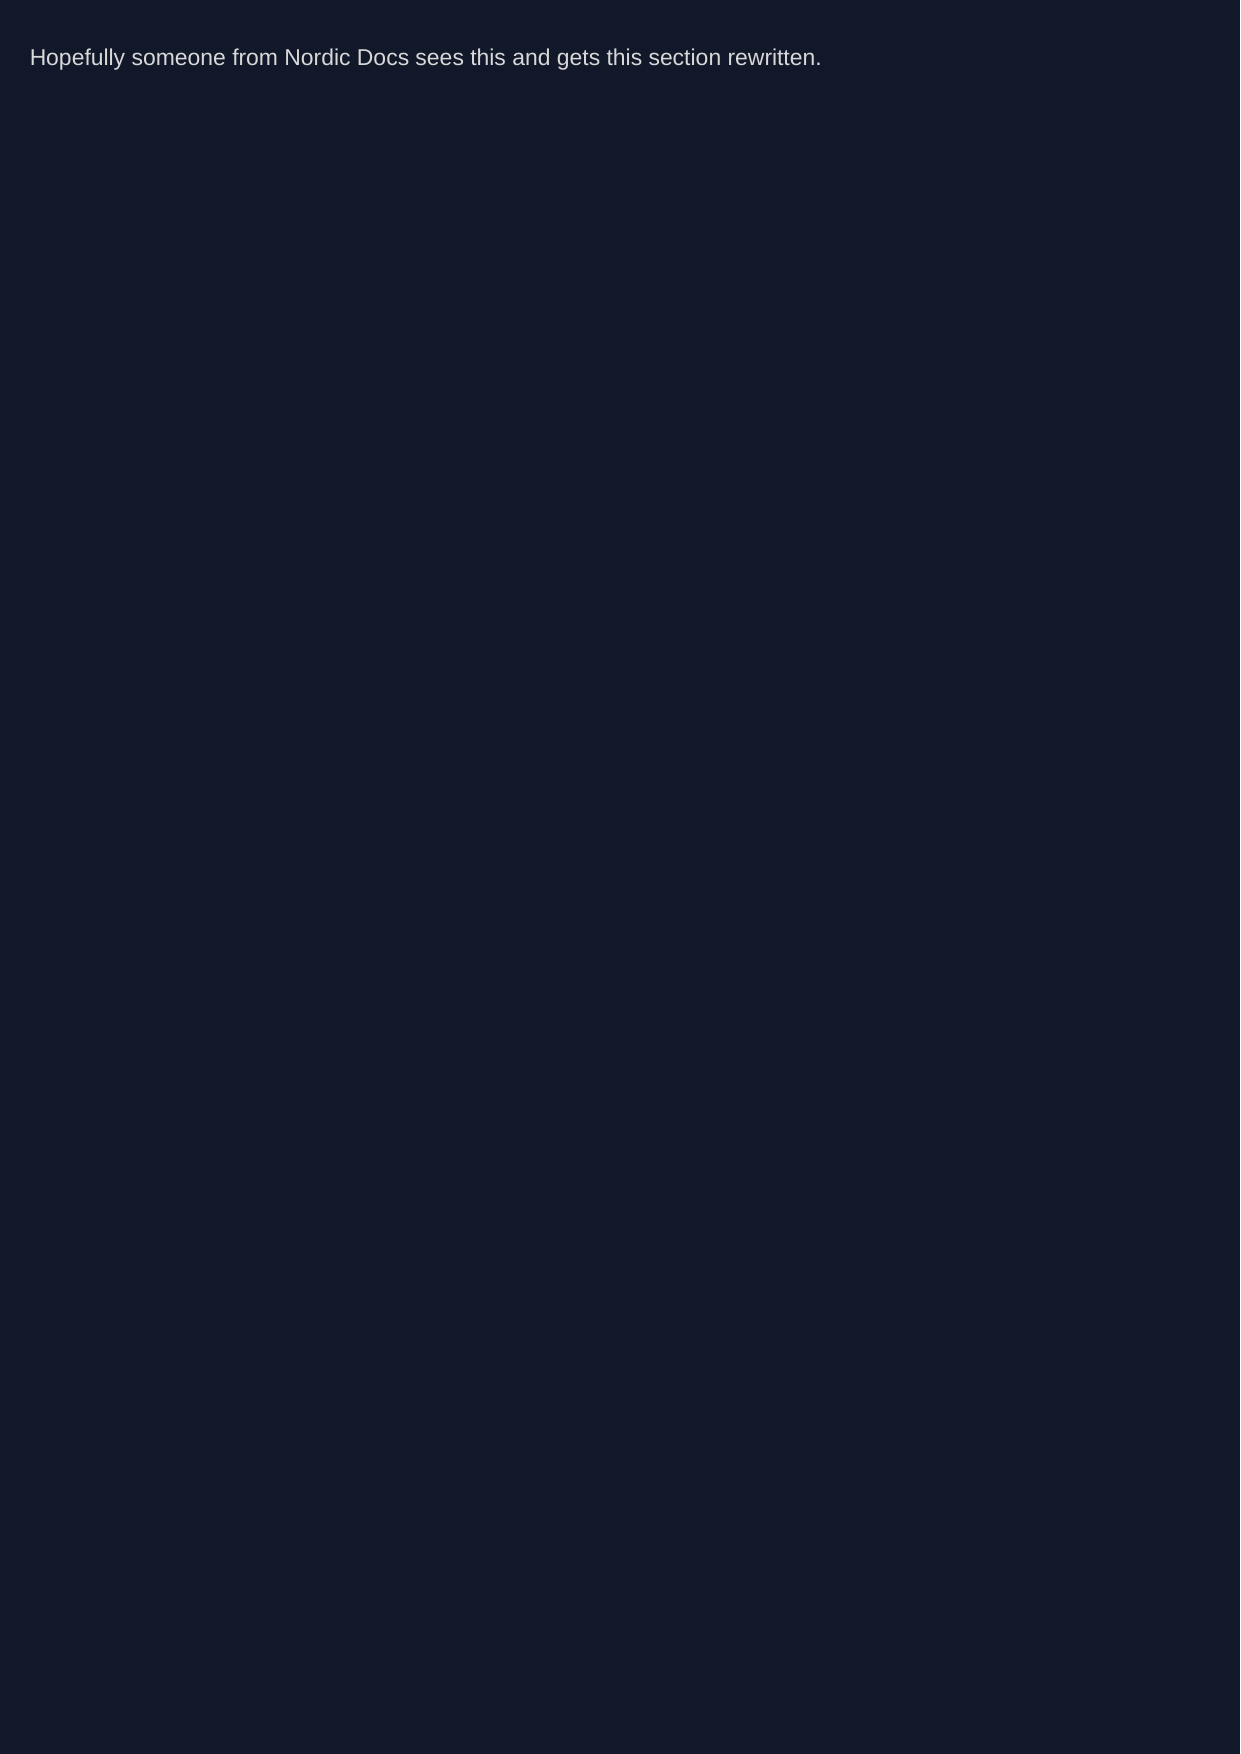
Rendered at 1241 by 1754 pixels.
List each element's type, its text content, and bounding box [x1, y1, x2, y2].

text Hopefully someone from Nordic Docs sees this and gets this section rewritten. [29, 29, 1211, 70]
